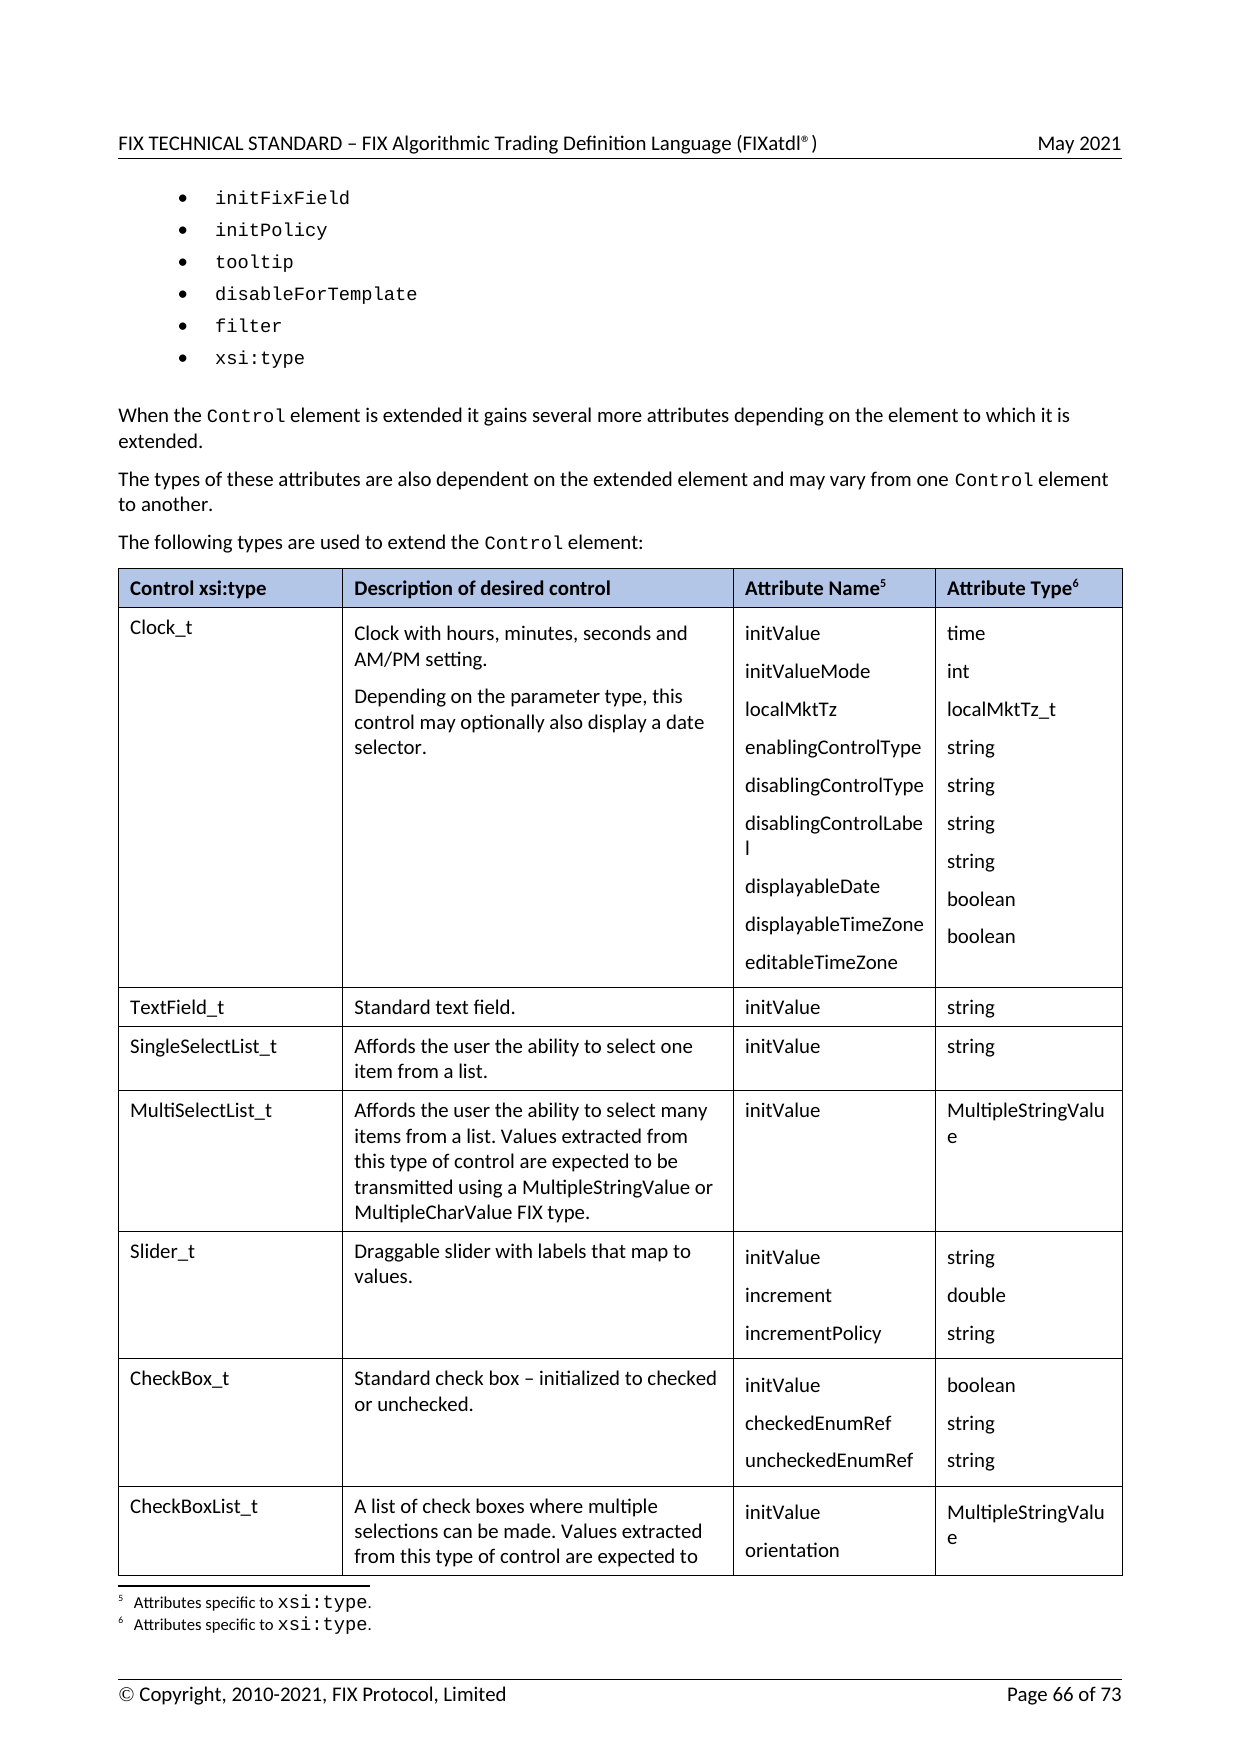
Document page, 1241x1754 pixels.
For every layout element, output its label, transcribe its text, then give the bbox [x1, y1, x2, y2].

table_cell MultiSelectList_t [119, 1091, 342, 1231]
list initFixField [177, 184, 1122, 210]
table_cell initValue orientation [734, 1487, 935, 1575]
table_cell initValue [734, 988, 935, 1026]
table_header Control xsi:type [119, 569, 342, 607]
table_cell CheckBoxList_t [119, 1487, 342, 1575]
list xsi:type [177, 344, 1122, 370]
table_cell initValue [734, 1091, 935, 1231]
table_cell SingleSelectList_t [119, 1027, 342, 1090]
table_cell Affords the user the ability to select many items from a list. Values extracted from this type of control are expected to be transmitted using a MultipleStringValue or MultipleCharValue FIX type. [343, 1091, 733, 1231]
table_cell string [936, 1027, 1122, 1090]
table_cell MultipleStringValue Orientation [936, 1487, 1122, 1575]
table_header Attribute Type [936, 569, 1122, 607]
table_cell boolean string string [936, 1359, 1122, 1486]
table_cell time int localMktTz_t string string string string boolean boolean [936, 608, 1122, 987]
table_cell initValue checkedEnumRef uncheckedEnumRef [734, 1359, 935, 1486]
table_cell initValue increment incrementPolicy [734, 1232, 935, 1358]
table_cell Draggable slider with labels that map to values. [343, 1232, 733, 1358]
table_cell CheckBox_t [119, 1359, 342, 1486]
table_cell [343, 1487, 733, 1575]
table_cell string [936, 988, 1122, 1026]
table_header Description of desired control [343, 569, 733, 607]
list filter [177, 312, 1122, 338]
table_cell MultipleStringValue [936, 1091, 1122, 1231]
list disableForTemplate [177, 280, 1122, 306]
table_cell initValue initValueMode localMktTz enablingControlType disablingControlType disablingControlLabel displayableDate displayableTimeZone editableTimeZone [734, 608, 935, 987]
table_cell Slider_t [119, 1232, 342, 1358]
table_cell Standard text field. [343, 988, 733, 1026]
table_cell initValue [734, 1027, 935, 1090]
table_cell Clock with hours, minutes, seconds and AM/PM setting. Depending on the parameter type, this control may optionally also display a date selector. [343, 608, 733, 987]
list initPolicy [177, 216, 1122, 242]
table_cell Standard check box – initialized to checked or unchecked. [343, 1359, 733, 1486]
table_cell string double string [936, 1232, 1122, 1358]
list tooltip [177, 248, 1122, 274]
text When the Control element is extended it gains several more attributes depending on the element to which it is extended. [118, 377, 1122, 453]
text The types of these attributes are also dependent on the extended element and may vary from one Control element to another. [118, 466, 1122, 517]
table_header Attribute Name [734, 569, 935, 607]
text The following types are used to extend the Control element: [118, 529, 1122, 555]
table_cell Clock_t [119, 608, 342, 987]
table_cell Affords the user the ability to select one item from a list. [343, 1027, 733, 1090]
table_cell TextField_t [119, 988, 342, 1026]
